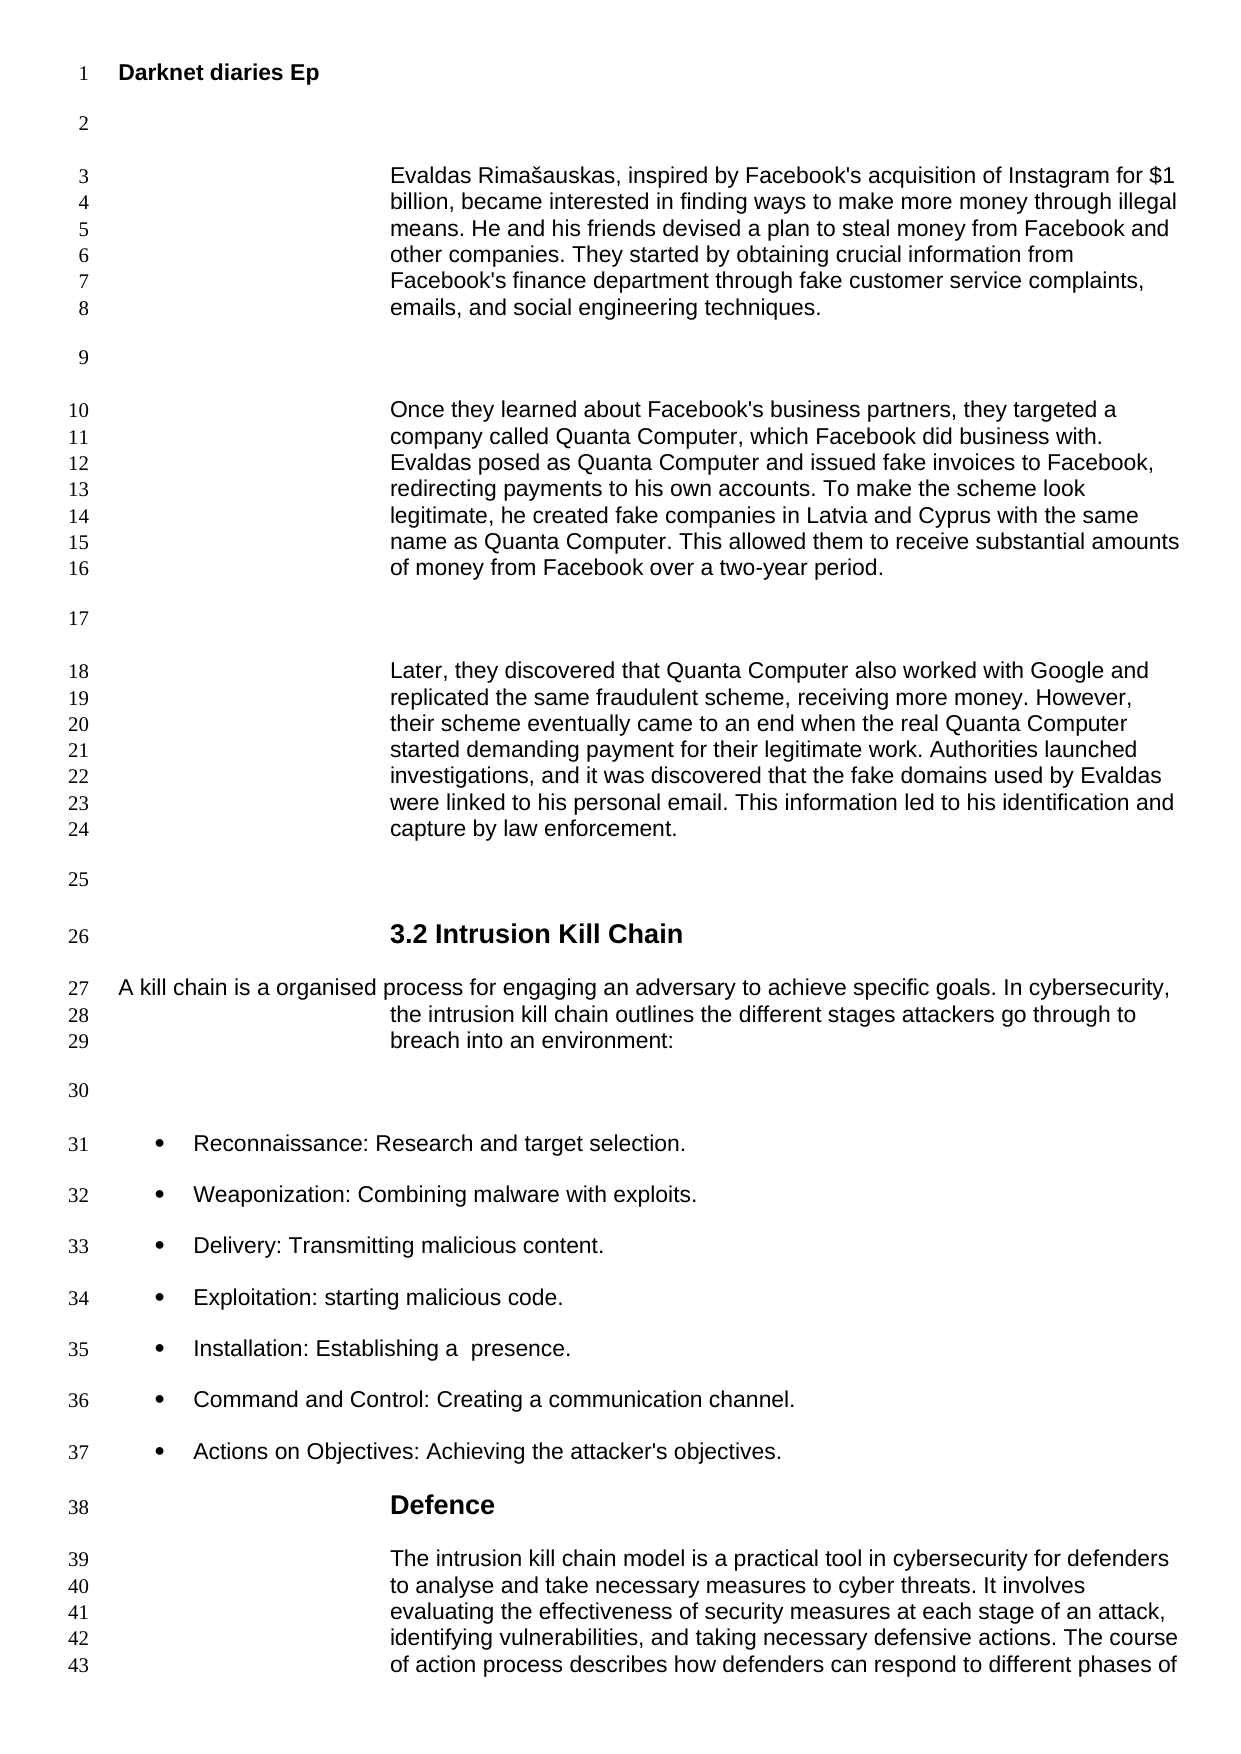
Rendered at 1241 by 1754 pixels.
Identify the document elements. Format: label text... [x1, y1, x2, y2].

list Weaponization: Combining malware with exploits. [156, 1181, 1181, 1207]
list Reconnaissance: Research and target selection. [156, 1129, 1181, 1156]
list Actions on Objectives: Achieving the attacker's objectives. [156, 1438, 1181, 1464]
list Delivery: Transmitting malicious content. [156, 1232, 1181, 1259]
text Darknet diaries Ep [118, 59, 1181, 85]
text Once they learned about Facebook's business partners, they targeted a company called Quanta Computer, which Facebook did business with. Evaldas posed as Quanta Computer and issued fake invoices to Facebook, redirecting payments to his own accounts. To make the scheme look legitimate, he created fake companies in Latvia and Cyprus with the same name as Quanta Computer. This allowed them to receive substantial amounts of money from Facebook over a two-year period. [390, 396, 1181, 581]
text A kill chain is a organised process for engaging an adversary to achieve specific goals. In cybersecurity, the intrusion kill chain outlines the different stages attackers go through to breach into an environment: [118, 974, 1181, 1053]
text Later, they discovered that Quanta Computer also worked with Google and replicated the same fraudulent scheme, receiving more money. However, their scheme eventually came to an end when the real Quanta Computer started demanding payment for their legitimate work. Authorities launched investigations, and it was discovered that the fake domains used by Evaldas were linked to his personal email. This information led to his identification and capture by law enforcement. [390, 657, 1181, 842]
text Defence [118, 1489, 1181, 1520]
text 3.2 Intrusion Kill Chain [390, 918, 1181, 949]
list Exploitation: starting malicious code. [156, 1284, 1181, 1310]
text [254, 1545, 1181, 1677]
list Installation: Establishing a presence. [156, 1335, 1181, 1361]
list Command and Control: Creating a communication channel. [156, 1386, 1181, 1413]
text Evaldas Rimašauskas, inspired by Facebook's acquisition of Instagram for $1 billion, became interested in finding ways to make more money through illegal means. He and his friends devised a plan to steal money from Facebook and other companies. They started by obtaining crucial information from Facebook's finance department through fake customer service complaints, emails, and social engineering techniques. [390, 162, 1181, 320]
